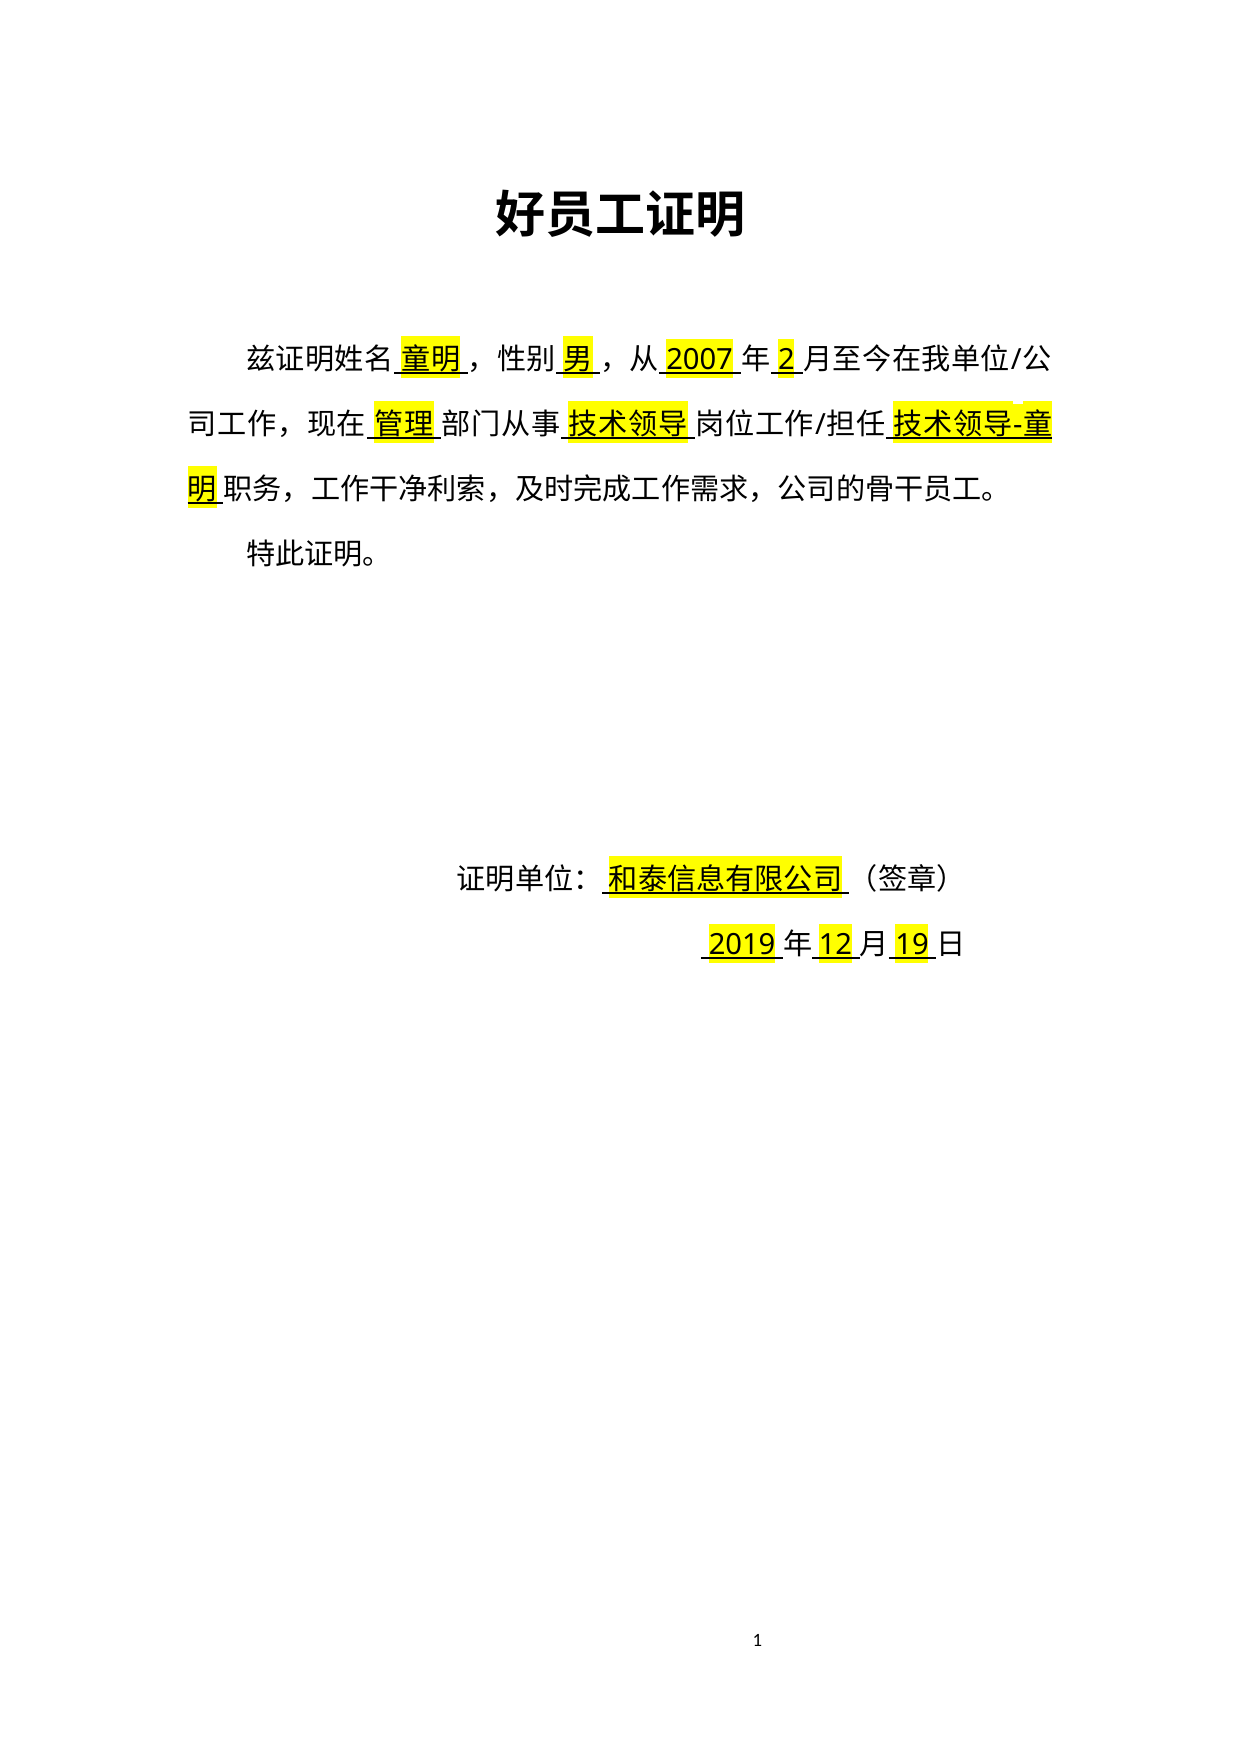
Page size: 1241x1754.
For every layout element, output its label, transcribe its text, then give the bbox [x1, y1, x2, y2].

text 好员工证明 [187, 162, 1053, 259]
text 兹证明姓名 童明 ，性别 男 ，从 2007 年 2 月至今在我单位/公司工作，现在 管理 部门从事 技术领导 岗位工作/担任 技术领导-童明 职务，工作干净利索，及时完成工作需求，公司的骨干员工。 [187, 324, 1053, 519]
text 证明单位： 和泰信息有限公司 （签章） [187, 844, 965, 909]
text 2019 年 12 月 19 日 [187, 909, 965, 974]
text 特此证明。 [187, 519, 1053, 584]
